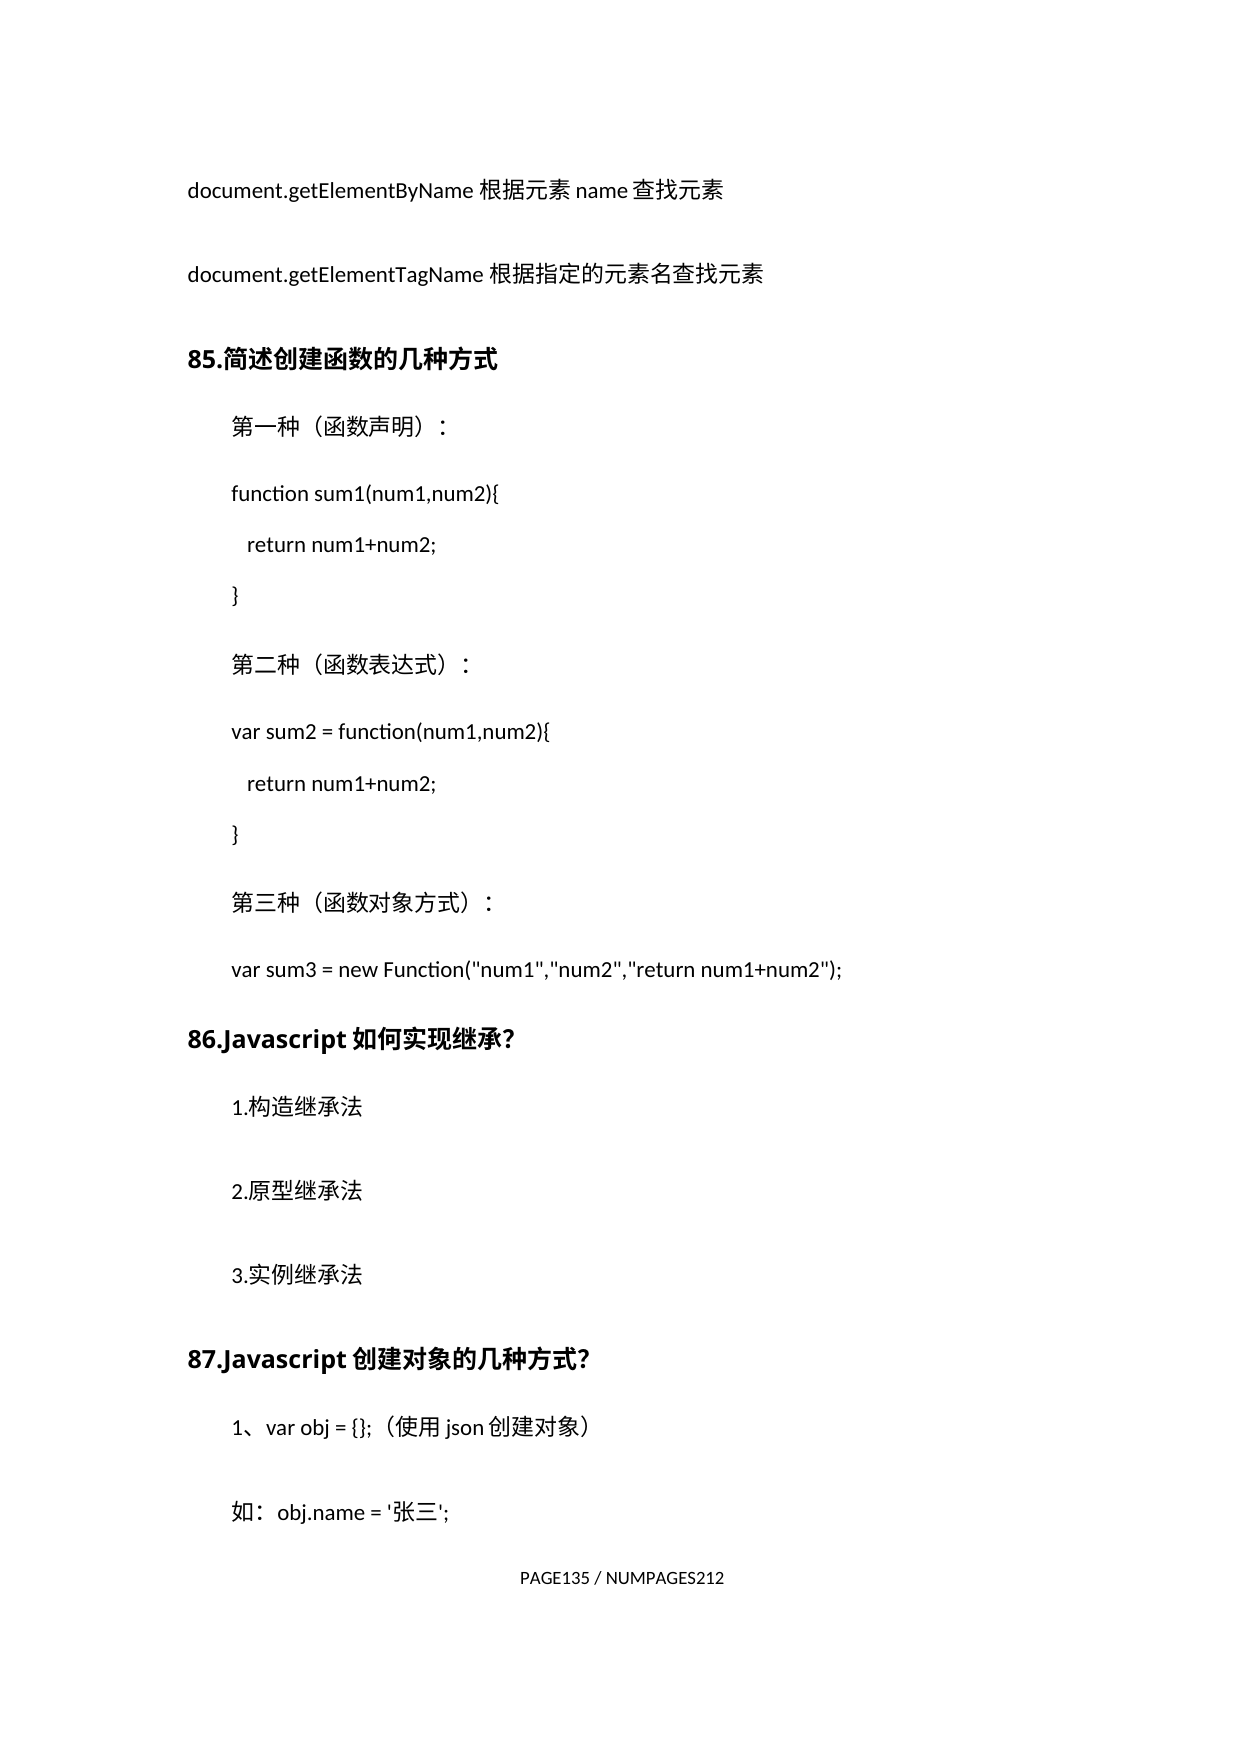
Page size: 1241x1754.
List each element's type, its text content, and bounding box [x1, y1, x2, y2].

text 第二种（函数表达式）： [187, 631, 1053, 696]
text 第三种（函数对象方式）： [187, 869, 1053, 934]
text } [187, 579, 1053, 612]
text var sum2 = function(num1,num2){ [187, 715, 1053, 748]
text 3.实例继承法 [187, 1241, 1053, 1306]
text document.getElementTagName 根据指定的元素名查找元素 [187, 240, 1053, 305]
text 1.构造继承法 [187, 1073, 1053, 1138]
text 2.原型继承法 [187, 1157, 1053, 1222]
text } [187, 818, 1053, 850]
text 如：obj.name = '张三';​ [187, 1477, 1053, 1542]
text 1、var obj = {};（使用json创建对象） [187, 1393, 1053, 1458]
text return num1+num2; [187, 766, 1053, 799]
subtitle 87.Javascript创建对象的几种方式？ [187, 1325, 1053, 1390]
text 第一种（函数声明）： [187, 392, 1053, 457]
text var sum3 = new Function("num1","num2","return num1+num2"); [187, 953, 1053, 986]
subtitle 85.简述创建函数的几种方式 [187, 325, 1053, 390]
subtitle 86.Javascript如何实现继承？ [187, 1005, 1053, 1070]
text function sum1(num1,num2){ [187, 477, 1053, 509]
text document.getElementByName 根据元素name查找元素 [187, 156, 1053, 221]
text return num1+num2; [187, 528, 1053, 561]
